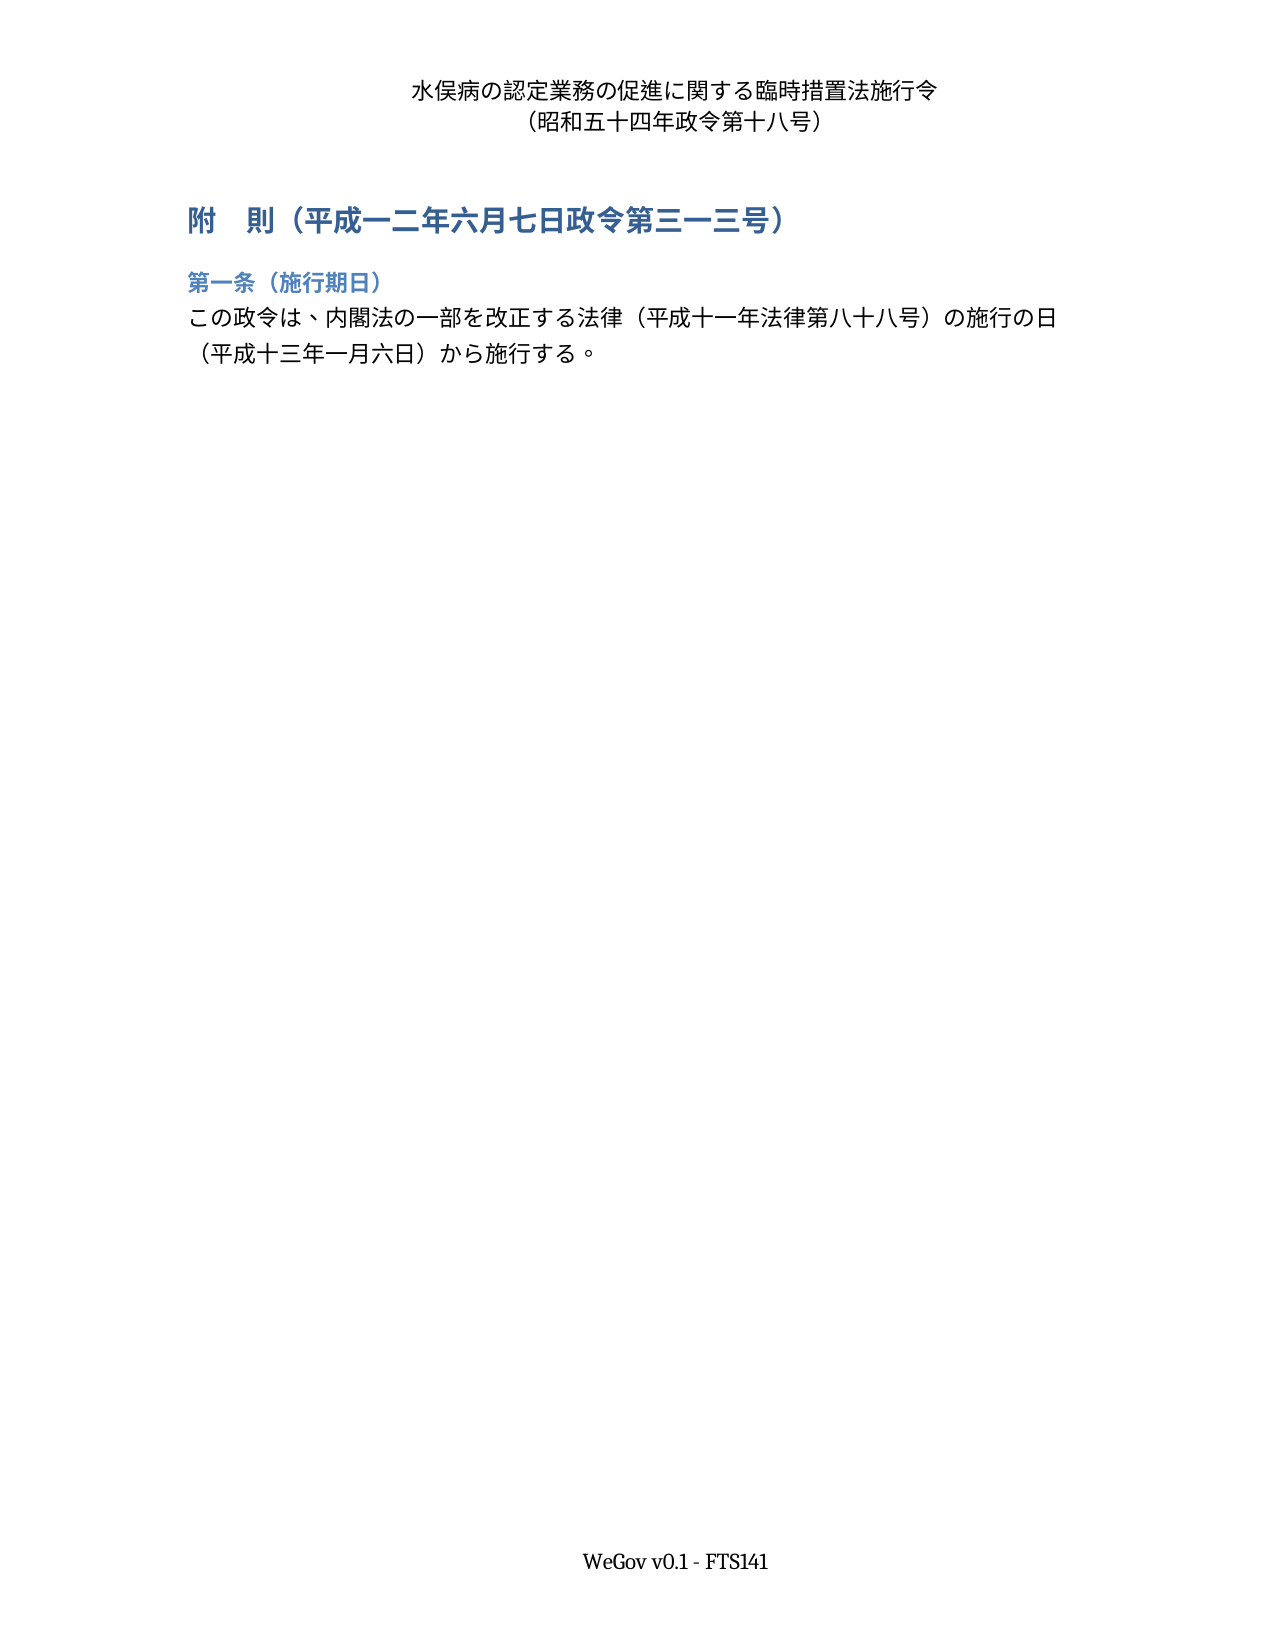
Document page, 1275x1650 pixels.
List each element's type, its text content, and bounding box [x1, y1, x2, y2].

subtitle 第一条（施行期日） [187, 266, 1087, 298]
text この政令は、内閣法の一部を改正する法律（平成十一年法律第八十八号）の施行の日（平成十三年一月六日）から施行する。 [187, 302, 1087, 369]
subtitle 附 則（平成一二年六月七日政令第三一三号） [187, 200, 1087, 240]
